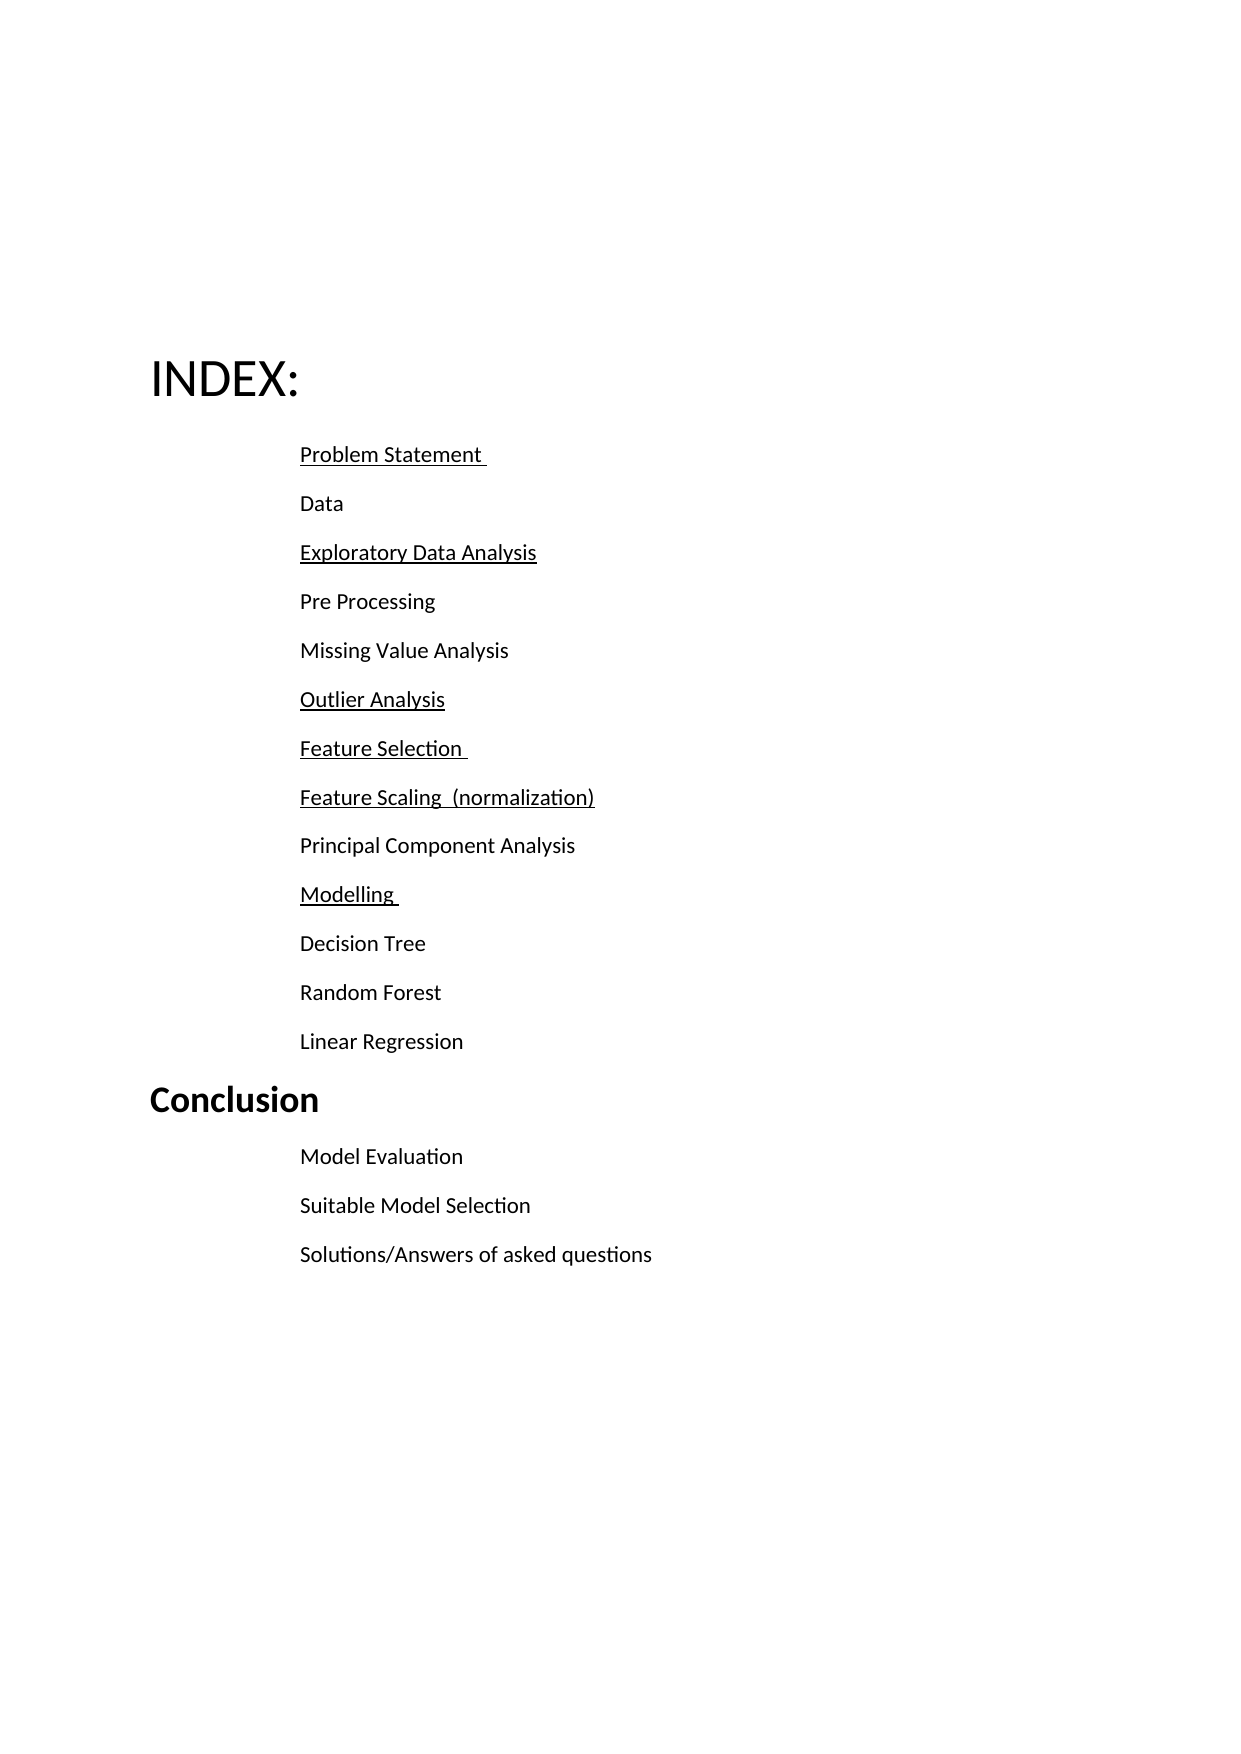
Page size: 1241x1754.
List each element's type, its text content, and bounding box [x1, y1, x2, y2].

text Modelling [225, 880, 1090, 908]
text Feature Scaling (normalization) [225, 783, 1090, 811]
text Suitable Model Selection [150, 1191, 1090, 1219]
text Linear Regression [225, 1027, 1090, 1055]
text Exploratory Data Analysis [225, 538, 1090, 566]
text Missing Value Analysis [225, 636, 1090, 664]
text Random Forest [225, 978, 1090, 1006]
text Feature Selection [225, 734, 1090, 762]
text Decision Tree [225, 929, 1090, 957]
text Model Evaluation [150, 1142, 1090, 1170]
text INDEX: [150, 344, 1090, 410]
text Pre Processing [225, 587, 1090, 615]
text Problem Statement [225, 441, 1090, 469]
text Outlier Analysis [225, 685, 1090, 713]
text Principal Component Analysis [225, 831, 1090, 859]
text Data [225, 489, 1090, 517]
text Solutions/Answers of asked questions [150, 1240, 1090, 1268]
text Conclusion [150, 1076, 1090, 1122]
